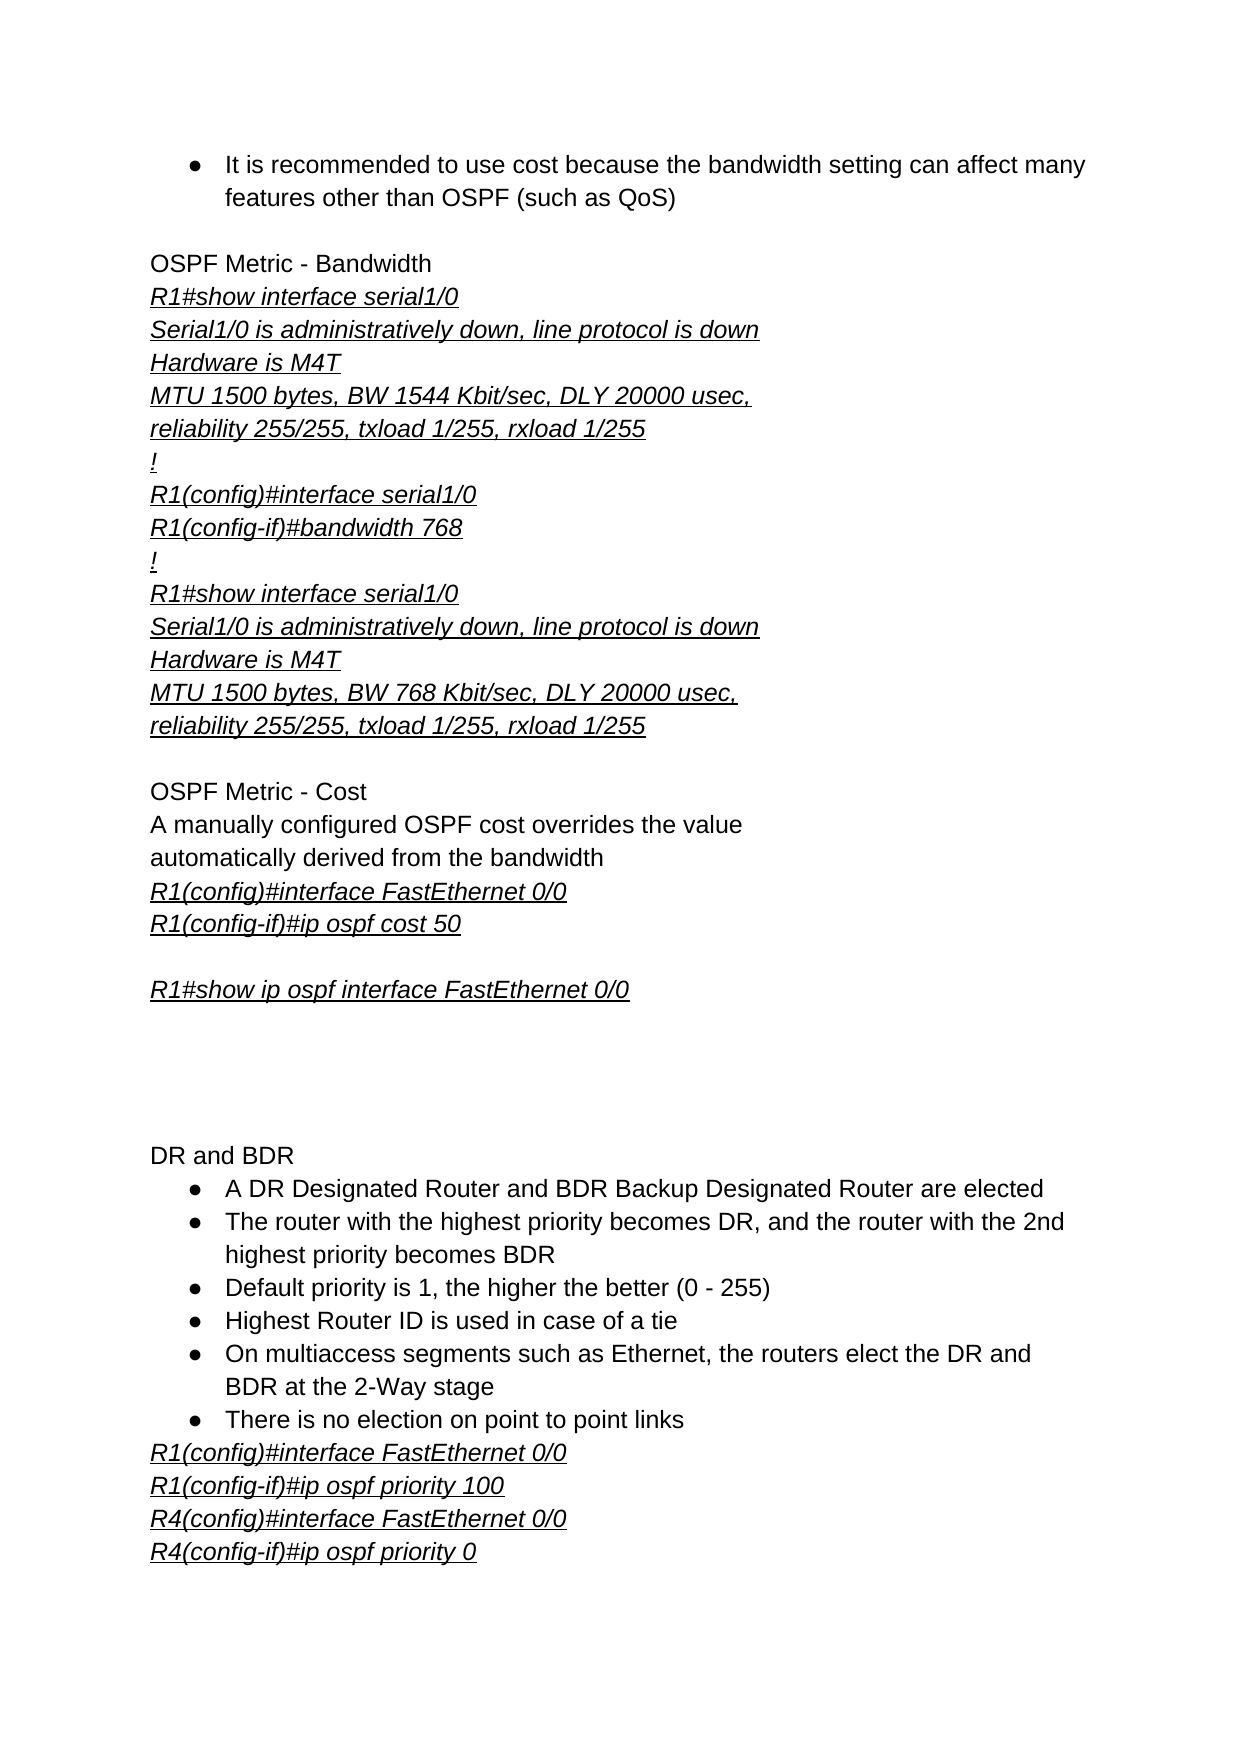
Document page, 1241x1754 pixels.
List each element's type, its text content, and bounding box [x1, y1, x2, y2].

text R1(config-if)#ip ospf cost 50 [150, 909, 1090, 938]
text reliability 255/255, txload 1/255, rxload 1/255 [150, 711, 1090, 740]
text R4(config-if)#ip ospf priority 0 [150, 1537, 1090, 1566]
text OSPF Metric - Cost [150, 777, 1090, 806]
text Serial1/0 is administratively down, line protocol is down [150, 315, 1090, 344]
text Serial1/0 is administratively down, line protocol is down [150, 612, 1090, 641]
text Hardware is M4T [150, 645, 1090, 674]
text MTU 1500 bytes, BW 1544 Kbit/sec, DLY 20000 usec, [150, 381, 1090, 410]
text A manually configured OSPF cost overrides the value [150, 810, 1090, 839]
text reliability 255/255, txload 1/255, rxload 1/255 [150, 414, 1090, 443]
list It is recommended to use cost because the bandwidth setting can affect many features other than OSPF (such as QoS) [187, 150, 1090, 212]
text R1(config)#interface serial1/0 [150, 480, 1090, 509]
text R1(config-if)#bandwidth 768 [150, 513, 1090, 542]
text R1#show ip ospf interface FastEthernet 0/0 [150, 976, 1090, 1004]
text R1#show interface serial1/0 [150, 579, 1090, 608]
text Hardware is M4T [150, 348, 1090, 377]
list Default priority is 1, the higher the better (0 - 255) [187, 1273, 1090, 1301]
text automatically derived from the bandwidth [150, 843, 1090, 872]
list The router with the highest priority becomes DR, and the router with the 2nd highest priority becomes BDR [187, 1207, 1090, 1268]
text OSPF Metric - Bandwidth [150, 216, 1090, 278]
text R4(config)#interface FastEthernet 0/0 [150, 1504, 1090, 1533]
text R1(config)#interface FastEthernet 0/0 [150, 1438, 1090, 1467]
text ! [150, 546, 1090, 575]
list A DR Designated Router and BDR Backup Designated Router are elected [187, 1174, 1090, 1202]
list On multiaccess segments such as Ethernet, the routers elect the DR and BDR at the 2-Way stage [187, 1339, 1090, 1401]
text MTU 1500 bytes, BW 768 Kbit/sec, DLY 20000 usec, [150, 678, 1090, 707]
list There is no election on point to point links [187, 1405, 1090, 1433]
text R1(config)#interface FastEthernet 0/0 [150, 876, 1090, 905]
text R1(config-if)#ip ospf priority 100 [150, 1471, 1090, 1499]
text DR and BDR [150, 1141, 1090, 1169]
text R1#show interface serial1/0 [150, 282, 1090, 311]
list Highest Router ID is used in case of a tie [187, 1306, 1090, 1334]
text ! [150, 447, 1090, 476]
